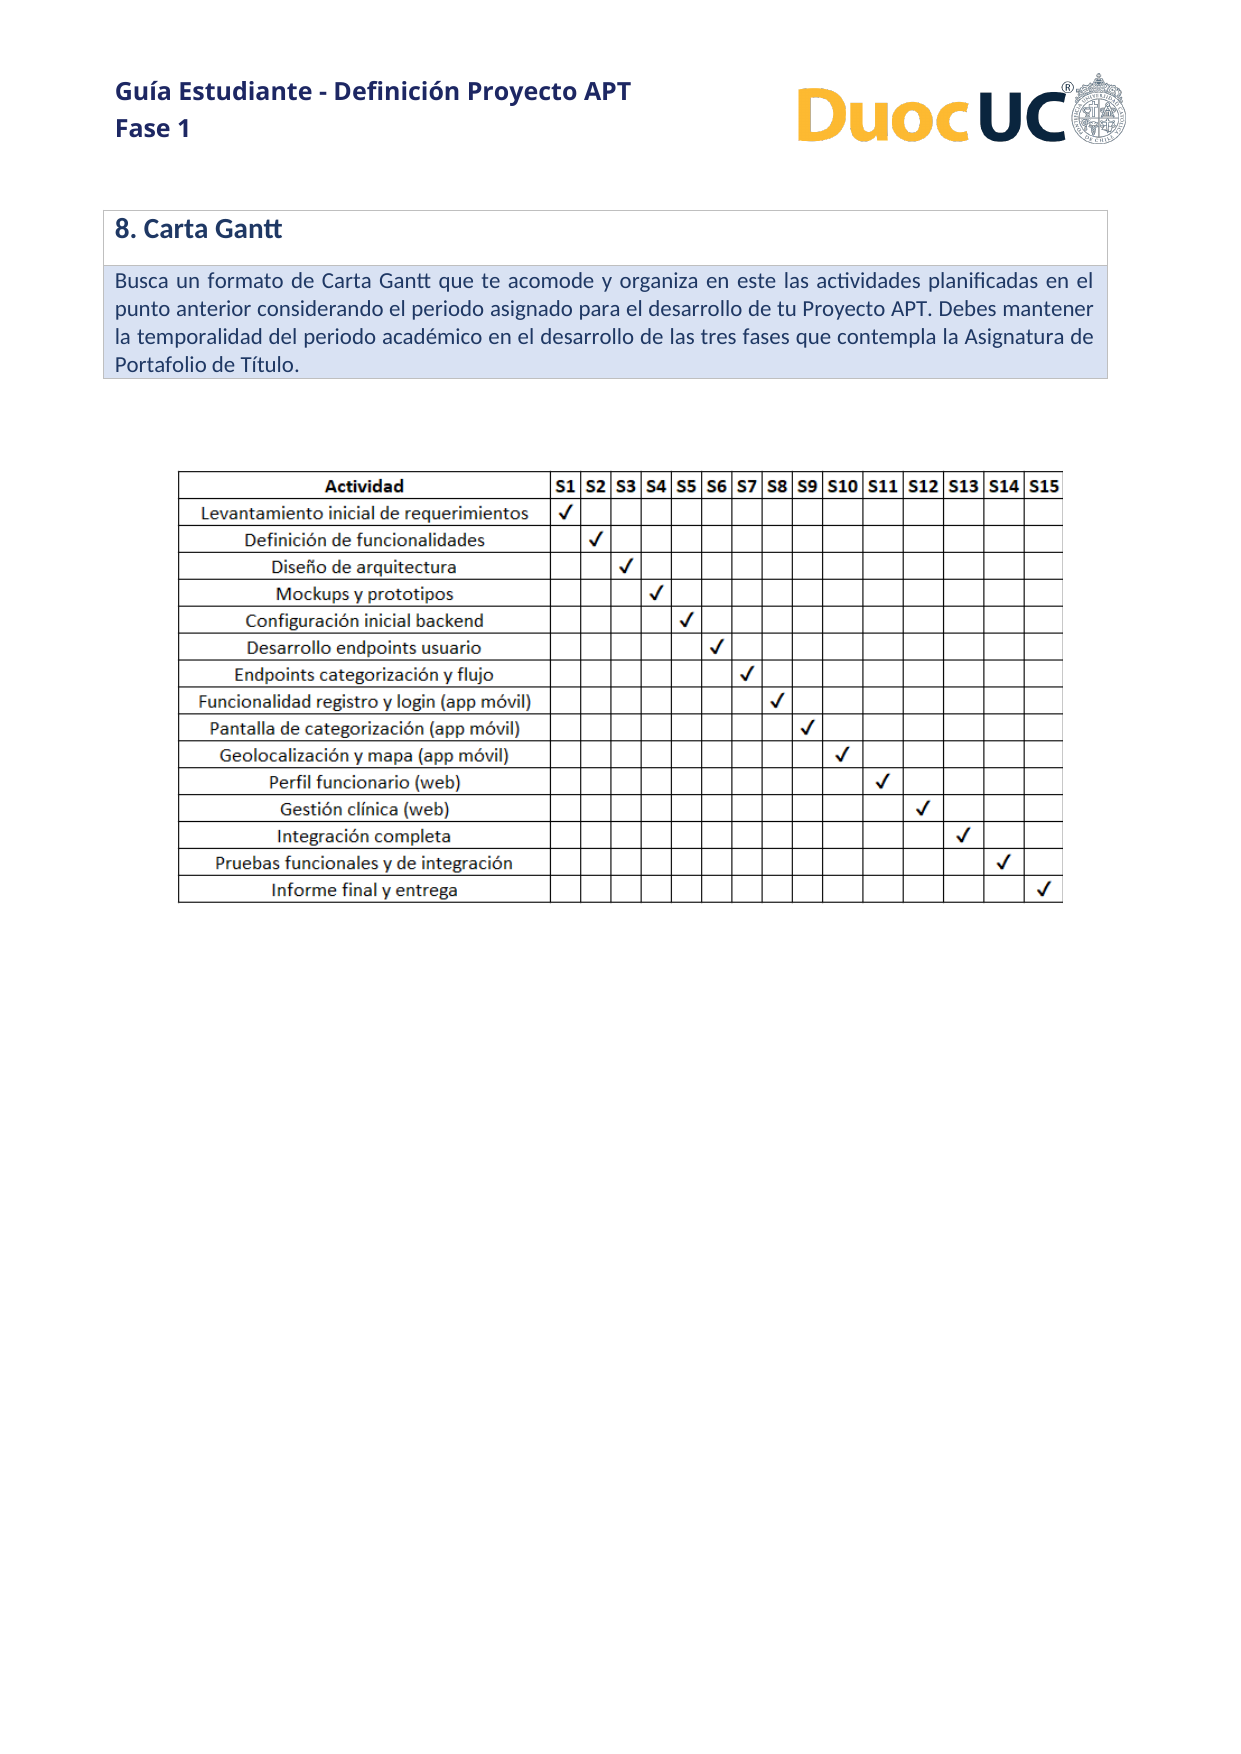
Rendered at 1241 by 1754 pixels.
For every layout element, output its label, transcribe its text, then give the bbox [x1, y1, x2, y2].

table_header 8. Carta Gantt [104, 211, 1107, 265]
picture [177, 470, 1063, 904]
table_cell Busca un formato de Carta Gantt que te acomode y organiza en este las actividades planificadas en el punto anterior considerando el periodo asignado para el desarrollo de tu Proyecto APT. Debes mantener la temporalidad del periodo académico en el desarrollo de las tres fases que contempla la Asignatura de Portafolio de Título. [104, 266, 1107, 378]
picture [798, 73, 1126, 144]
